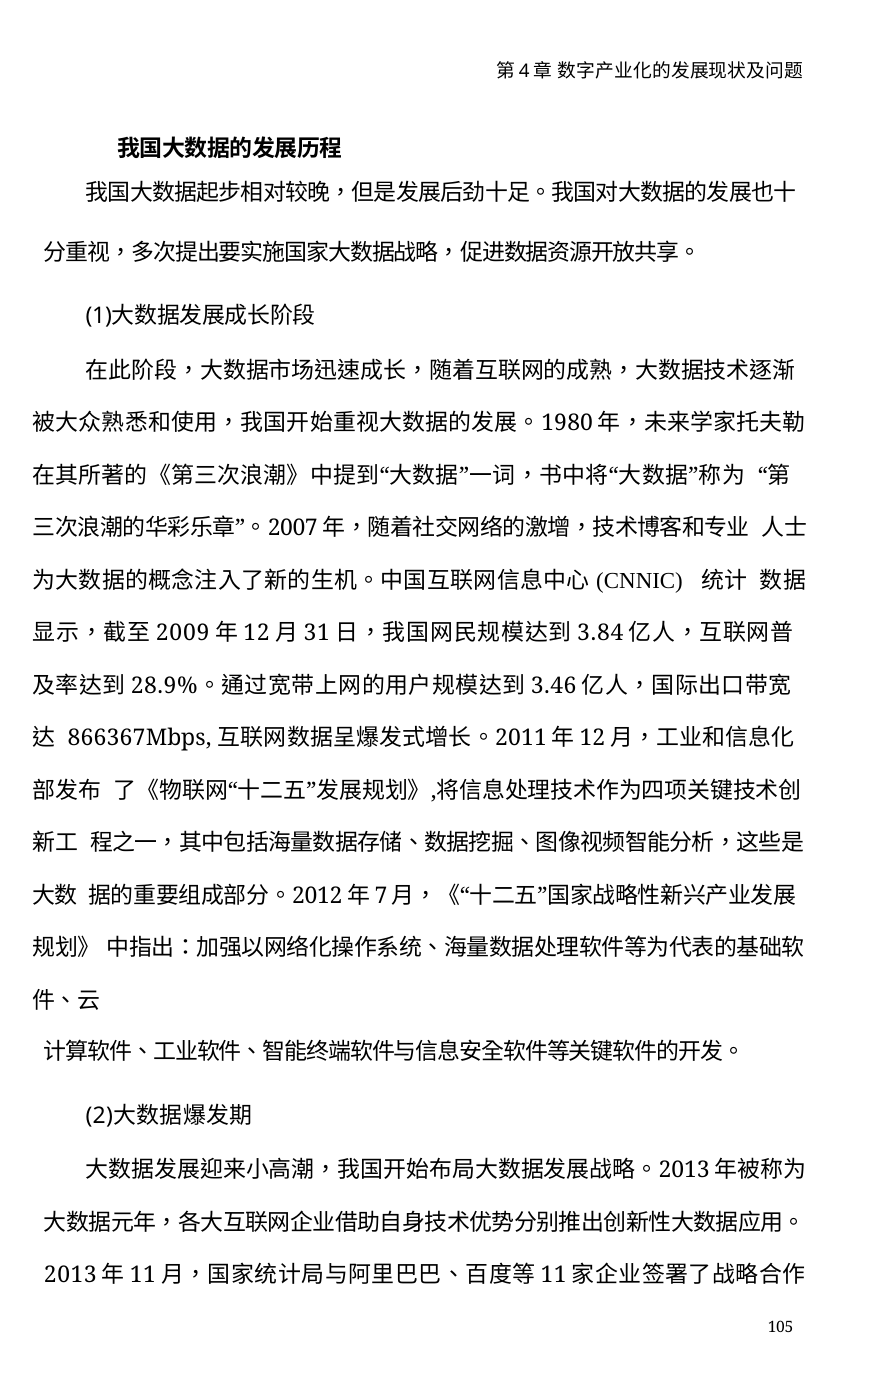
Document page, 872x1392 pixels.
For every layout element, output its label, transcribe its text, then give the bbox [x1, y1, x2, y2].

text 我国大数据起步相对较晚，但是发展后劲十足。我国对大数据的发展也十 [85, 187, 811, 237]
text (1)大数据发展成长阶段 [85, 300, 811, 329]
text 分重视，多次提出要实施国家大数据战略，促进数据资源开放共享。 [44, 237, 811, 266]
text 第4章 数字产业化的发展现状及问题 [496, 59, 811, 82]
text 计算软件、工业软件、智能终端软件与信息安全软件等关键软件的开发。 [44, 1036, 811, 1065]
text 我国大数据的发展历程 [117, 134, 811, 162]
text (2)大数据爆发期 [85, 1100, 811, 1129]
text 在此阶段，大数据市场迅速成长，随着互联网的成熟，大数据技术逐渐 被大众熟悉和使用，我国开始重视大数据的发展。1980年，未来学家托夫勒 在其所著的《第三次浪潮》中提到“大数据”一词，书中将“大数据”称为 “第三次浪潮的华彩乐章”。2007年，随着社交网络的激增，技术博客和专业 人士为大数据的概念注入了新的生机。中国互联网信息中心 (CNNIC) 统计 数据显示，截至2009年12月31日，我国网民规模达到3.84亿人，互联网普 及率达到28.9%。通过宽带上网的用户规模达到3.46亿人，国际出口带宽达 866367Mbps, 互联网数据呈爆发式增长。2011年12月，工业和信息化部发布 了《物联网“十二五”发展规划》,将信息处理技术作为四项关键技术创新工 程之一，其中包括海量数据存储、数据挖掘、图像视频智能分析，这些是大数 据的重要组成部分。2012年7月，《“十二五”国家战略性新兴产业发展规划》 中指出：加强以网络化操作系统、海量数据处理软件等为代表的基础软件、云 [32, 354, 811, 1015]
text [44, 1153, 806, 1289]
